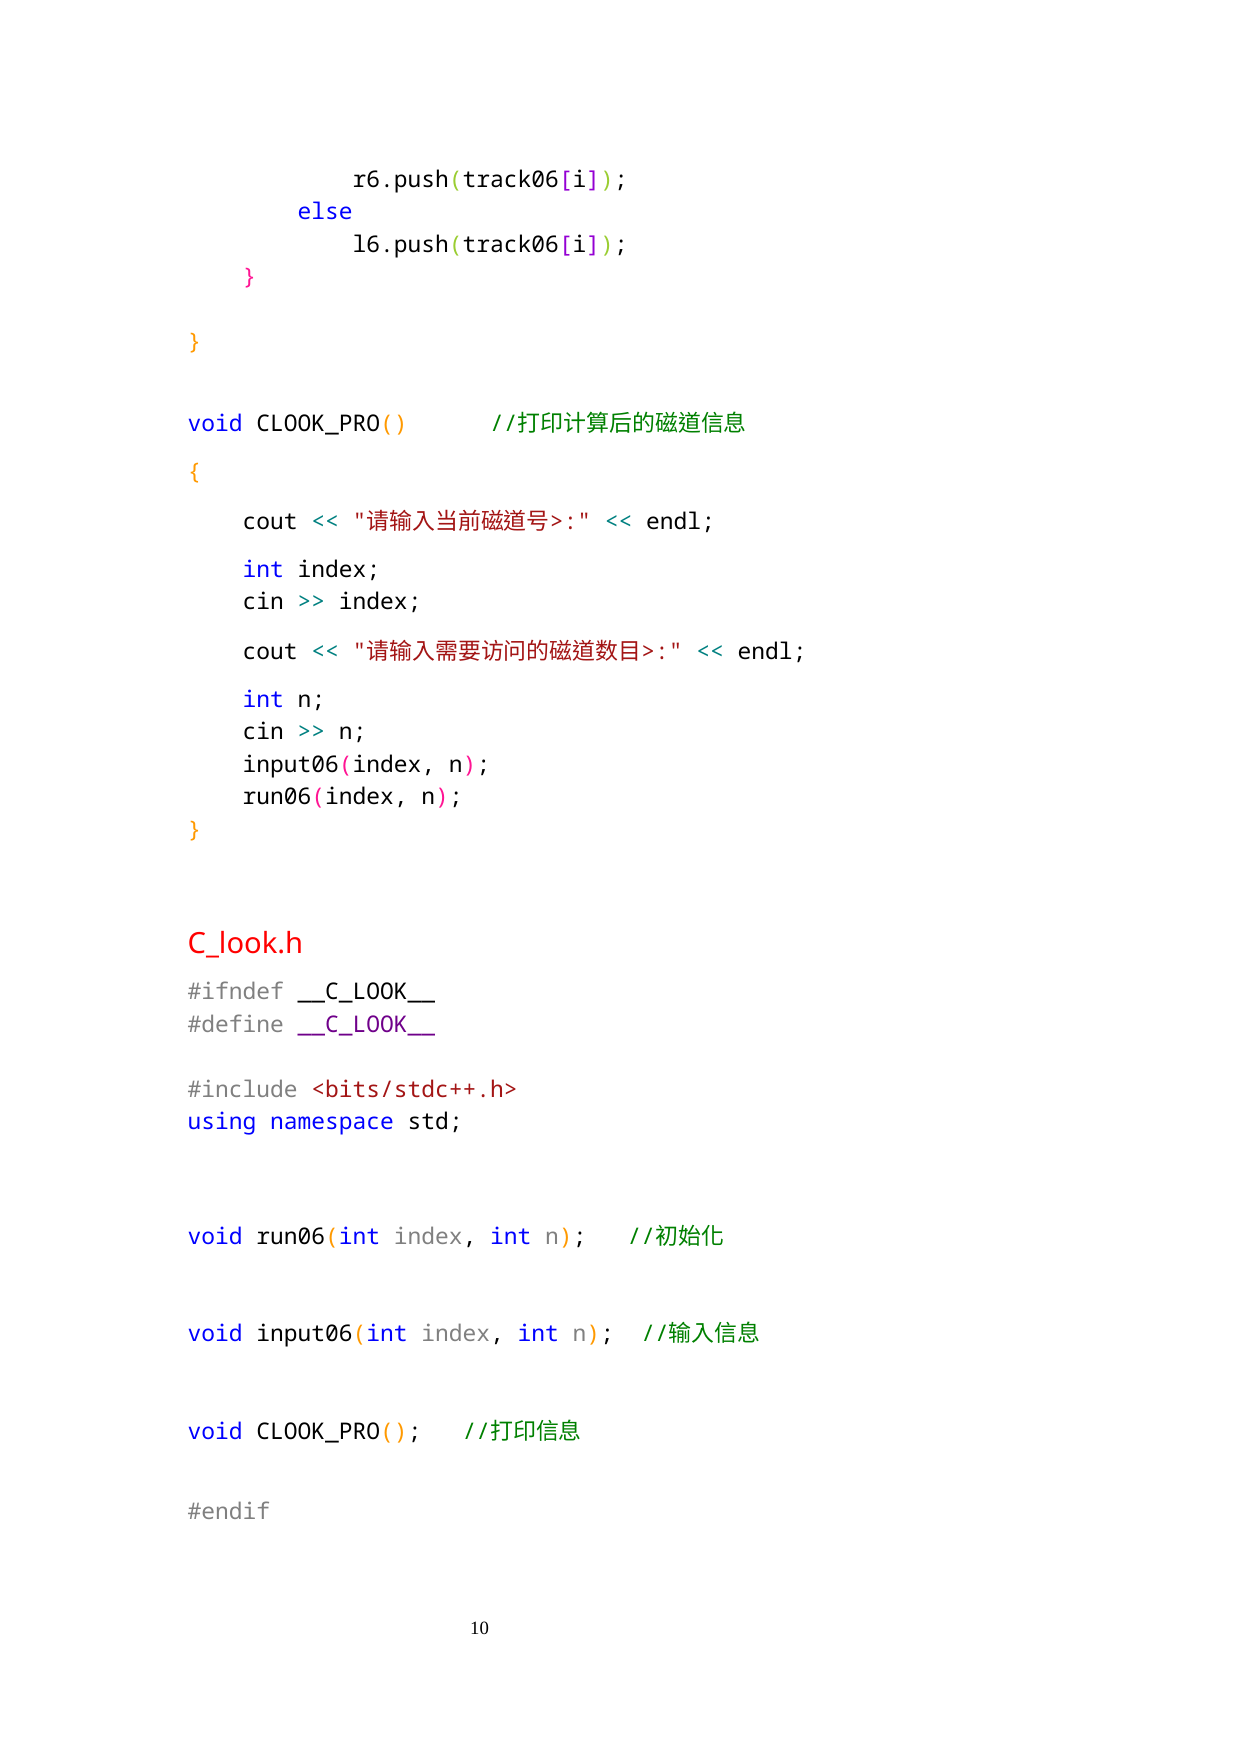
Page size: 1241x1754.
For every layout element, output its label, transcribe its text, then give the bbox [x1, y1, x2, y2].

text input06(index, n); [187, 747, 1053, 779]
text } [187, 259, 1053, 292]
text void input06(int index, int n); //输入信息 [187, 1299, 1053, 1364]
text cout << "请输入当前磁道号>:" << endl; [187, 487, 1053, 552]
text { [187, 454, 1053, 487]
text #ifndef __C_LOOK__ [187, 974, 1053, 1007]
text void run06(int index, int n); //初始化 [187, 1202, 1053, 1267]
text run06(index, n); [187, 779, 1053, 812]
text r6.push(track06[i]); [187, 162, 1053, 194]
text cin >> n; [187, 714, 1053, 747]
text #include <bits/stdc++.h> [187, 1072, 1053, 1104]
text cout << "请输入需要访问的磁道数目>:" << endl; [187, 617, 1053, 682]
text int n; [187, 682, 1053, 714]
text void CLOOK_PRO(); //打印信息 [187, 1397, 1053, 1462]
text using namespace std; [187, 1104, 1053, 1137]
text C_look.h [187, 909, 1053, 974]
text #define __C_LOOK__ [187, 1007, 1053, 1039]
text l6.push(track06[i]); [187, 227, 1053, 259]
text } [187, 324, 1053, 357]
text int index; [187, 552, 1053, 584]
text cin >> index; [187, 584, 1053, 617]
text void CLOOK_PRO() //打印计算后的磁道信息 [187, 389, 1053, 454]
text } [187, 812, 1053, 844]
text else [187, 194, 1053, 227]
text #endif [187, 1494, 1053, 1527]
